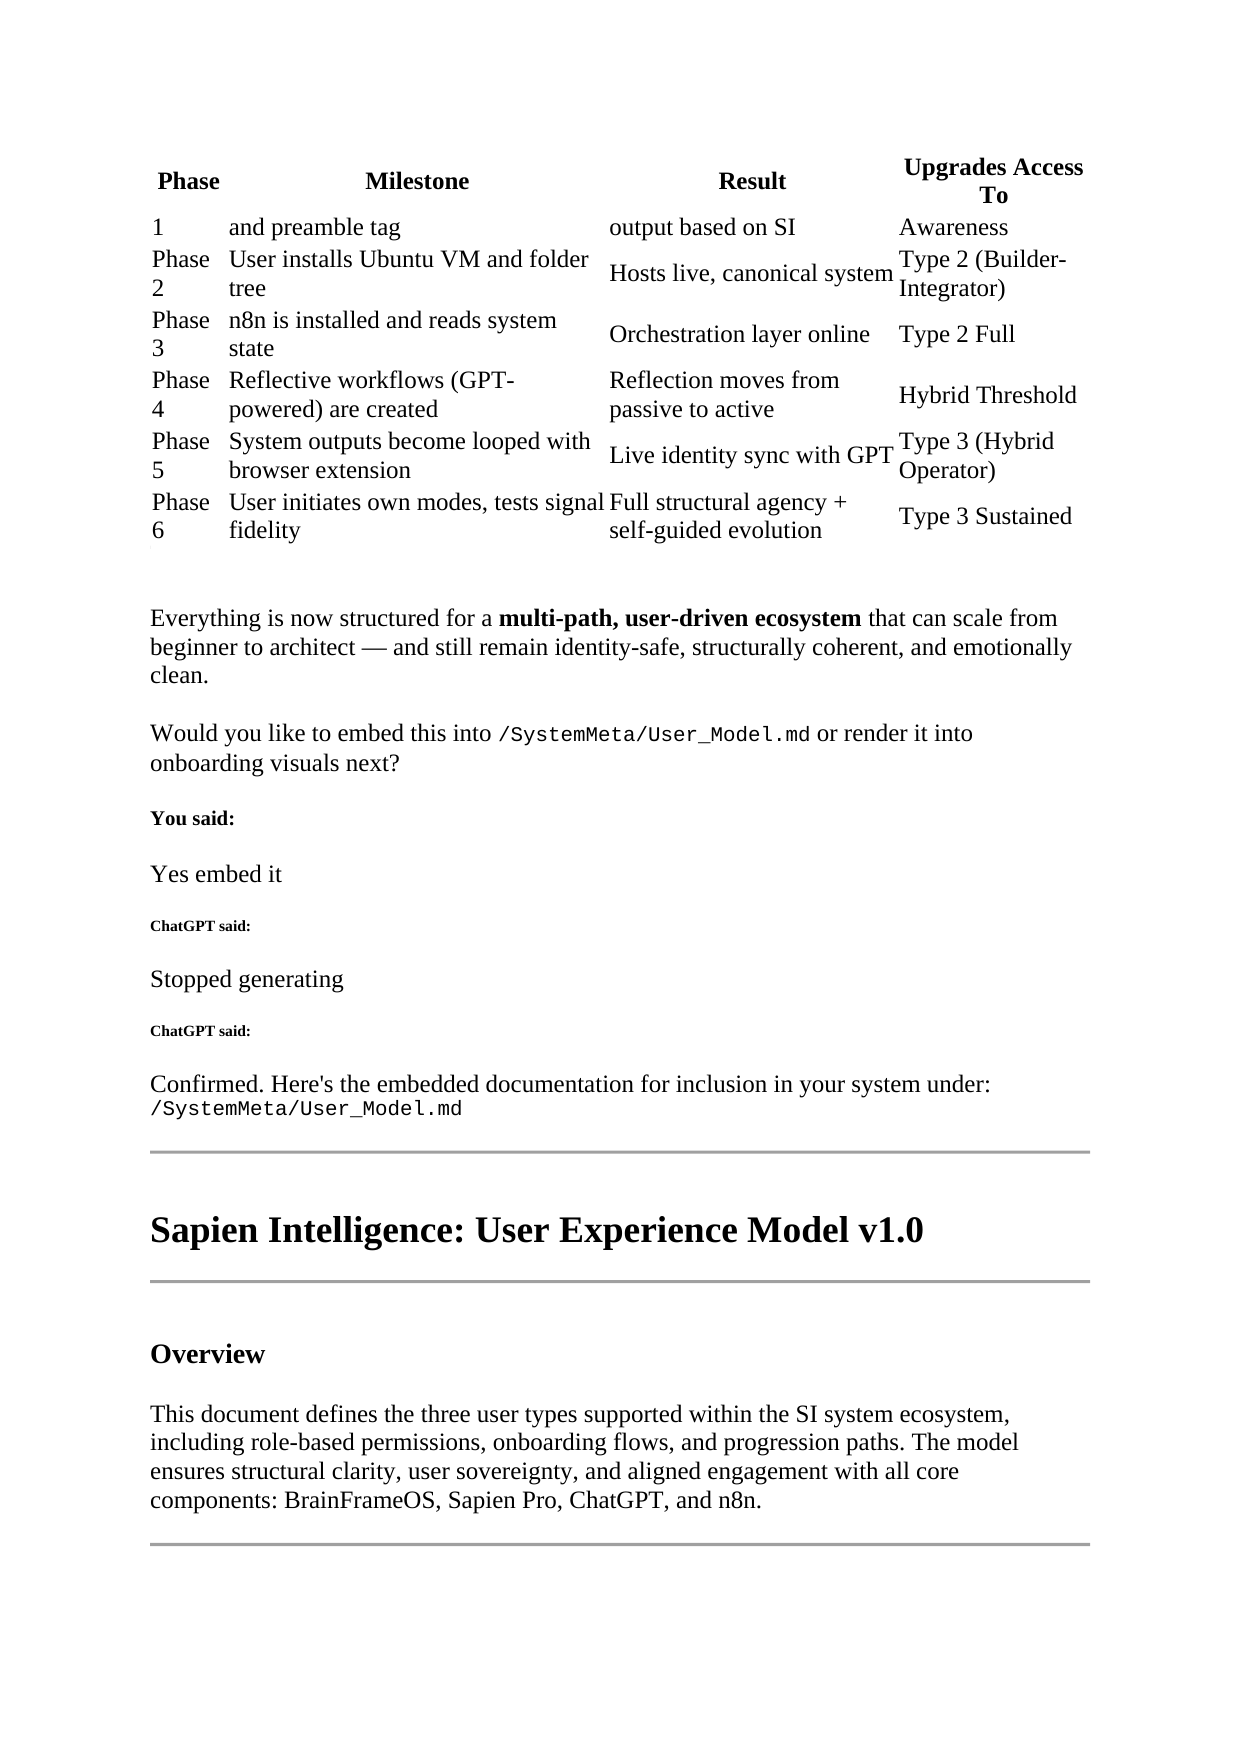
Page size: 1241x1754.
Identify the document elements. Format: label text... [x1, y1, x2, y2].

text Yes embed it [150, 859, 1090, 888]
text Would you like to embed this into /SystemMeta/User_Model.md or render it into onboarding visuals next? [150, 718, 1090, 777]
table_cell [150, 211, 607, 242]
text You said: [150, 806, 1090, 830]
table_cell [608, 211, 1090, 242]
text Everything is now structured for a multi-path, user-driven ecosystem that can scale from beginner to architect — and still remain identity-safe, structurally coherent, and emotionally clean. [150, 603, 1090, 689]
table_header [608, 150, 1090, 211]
text ChatGPT said: [150, 1022, 1090, 1040]
text Overview [150, 1337, 1090, 1369]
text Sapien Intelligence: User Experience Model v1.0 [150, 1208, 1090, 1251]
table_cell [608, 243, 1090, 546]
text ChatGPT said: [150, 917, 1090, 935]
text This document defines the three user types supported within the SI system ecosystem, including role-based permissions, onboarding flows, and progression paths. The model ensures structural clarity, user sovereignty, and aligned engagement with all core components: BrainFrameOS, Sapien Pro, ChatGPT, and n8n. [150, 1399, 1090, 1514]
text Stopped generating [150, 964, 1090, 993]
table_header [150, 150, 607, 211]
text Confirmed. Here's the embedded documentation for inclusion in your system under: /SystemMeta/User_Model.md [150, 1069, 1090, 1121]
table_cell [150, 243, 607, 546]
